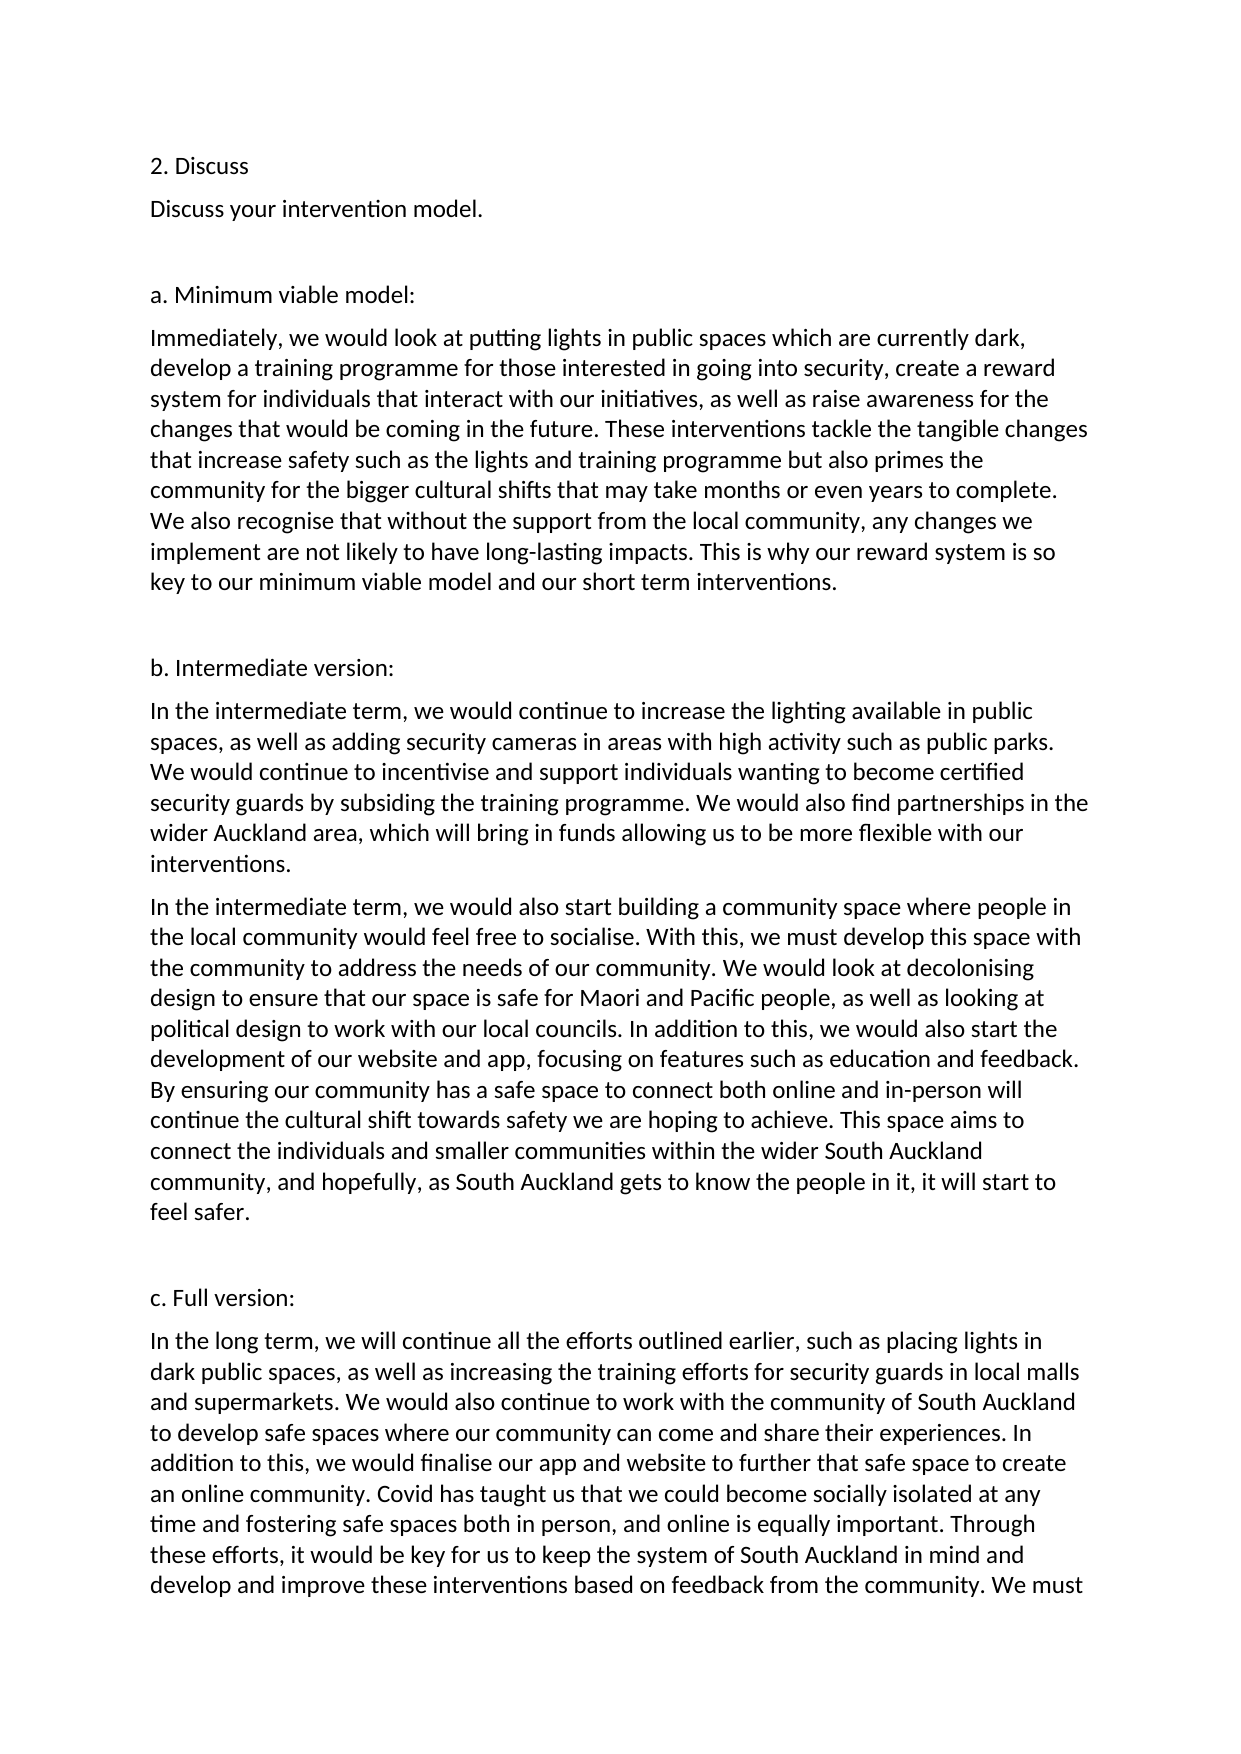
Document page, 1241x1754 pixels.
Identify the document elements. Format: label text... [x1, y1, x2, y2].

text In the intermediate term, we would also start building a community space where people in the local community would feel free to socialise. With this, we must develop this space with the community to address the needs of our community. We would look at decolonising design to ensure that our space is safe for Maori and Pacific people, as well as looking at political design to work with our local councils. In addition to this, we would also start the development of our website and app, focusing on features such as education and feedback. By ensuring our community has a safe space to connect both online and in-person will continue the cultural shift towards safety we are hoping to achieve. This space aims to connect the individuals and smaller communities within the wider South Auckland community, and hopefully, as South Auckland gets to know the people in it, it will start to feel safer. [150, 891, 1090, 1227]
text a. Minimum viable model: [150, 279, 1090, 309]
text In the intermediate term, we would continue to increase the lighting available in public spaces, as well as adding security cameras in areas with high activity such as public parks. We would continue to incentivise and support individuals wanting to become certified security guards by subsiding the training programme. We would also find partnerships in the wider Auckland area, which will bring in funds allowing us to be more flexible with our interventions. [150, 695, 1090, 878]
text Discuss your intervention model. [150, 193, 1090, 223]
text 2. Discuss [150, 150, 1090, 181]
text Immediately, we would look at putting lights in public spaces which are currently dark, develop a training programme for those interested in going into security, create a reward system for individuals that interact with our initiatives, as well as raise awareness for the changes that would be coming in the future. These interventions tackle the tangible changes that increase safety such as the lights and training programme but also primes the community for the bigger cultural shifts that may take months or even years to complete. We also recognise that without the support from the local community, any changes we implement are not likely to have long-lasting impacts. This is why our reward system is so key to our minimum viable model and our short term interventions. [150, 322, 1090, 597]
text b. Intermediate version: [150, 652, 1090, 683]
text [150, 1325, 1090, 1600]
text c. Full version: [150, 1282, 1090, 1313]
